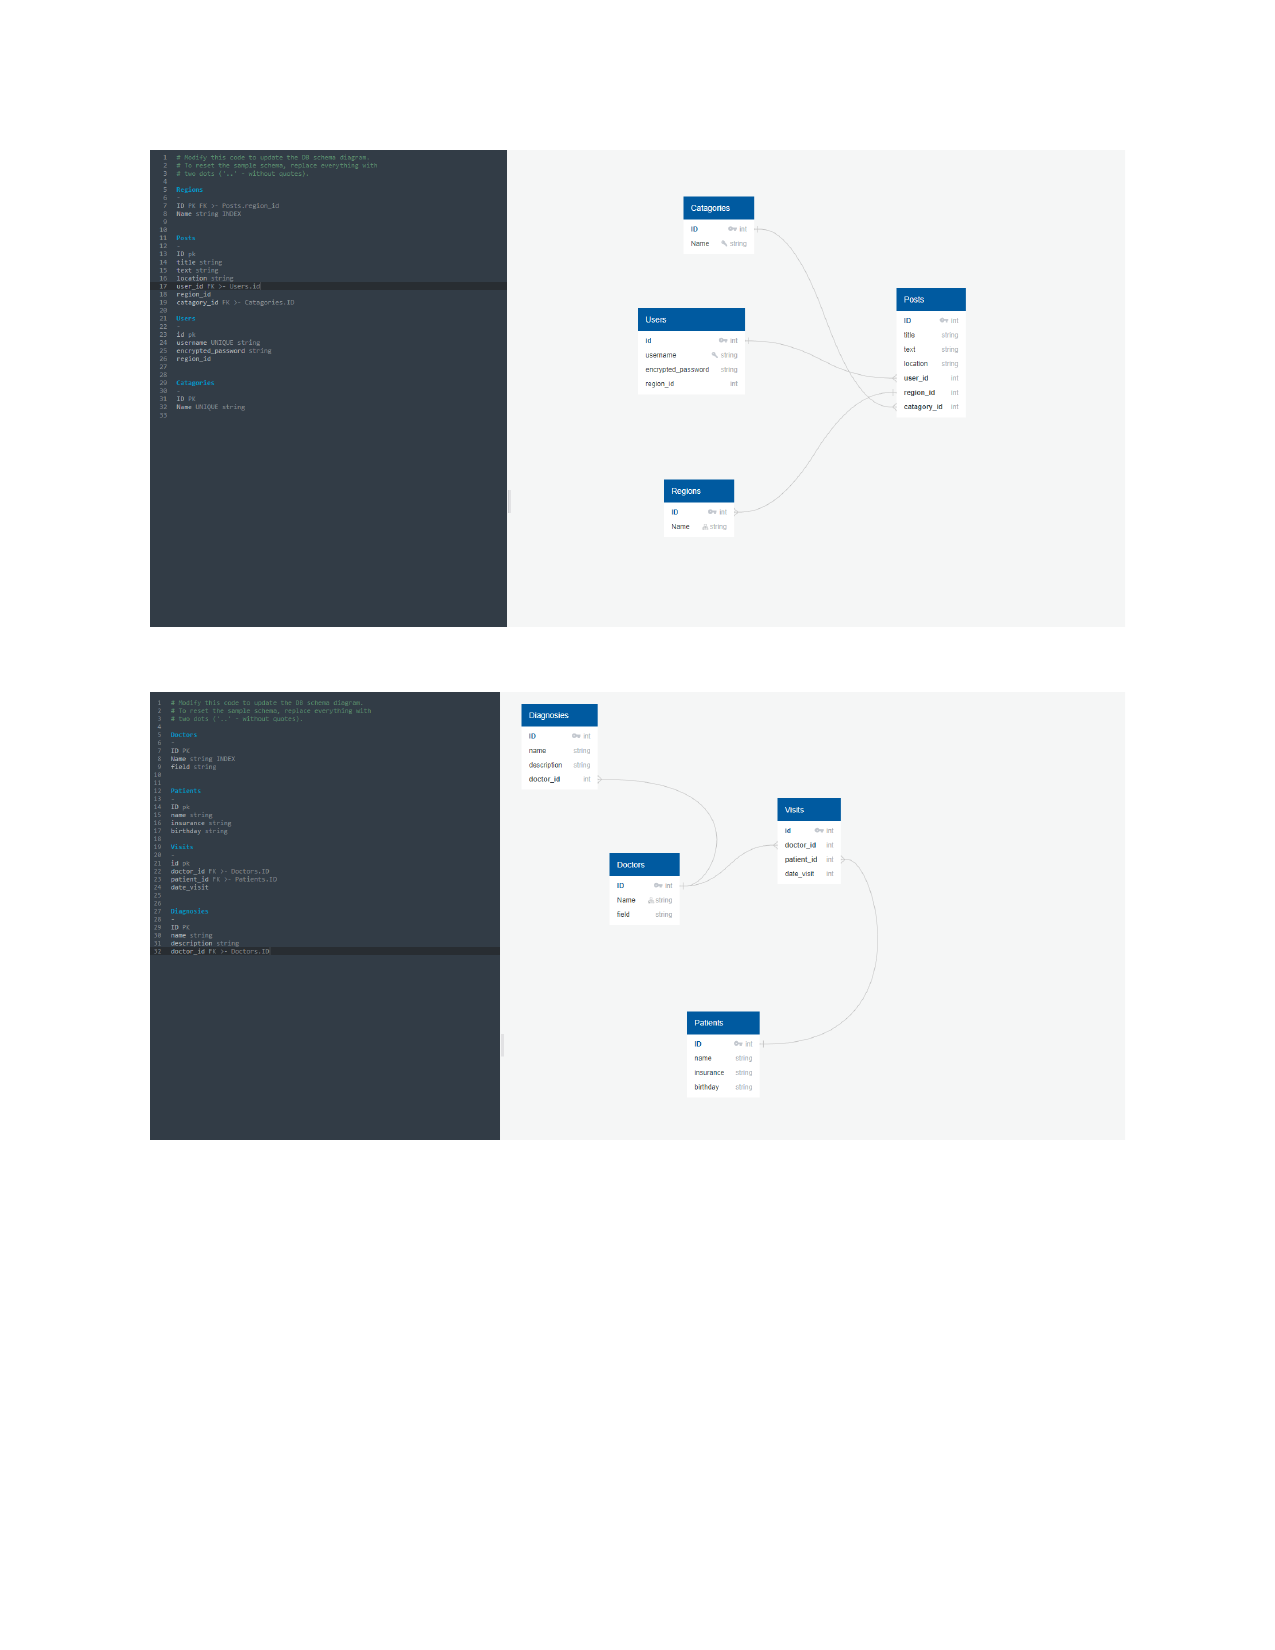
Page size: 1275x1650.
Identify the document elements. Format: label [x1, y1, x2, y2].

picture [150, 150, 1125, 627]
picture [150, 692, 1125, 1140]
